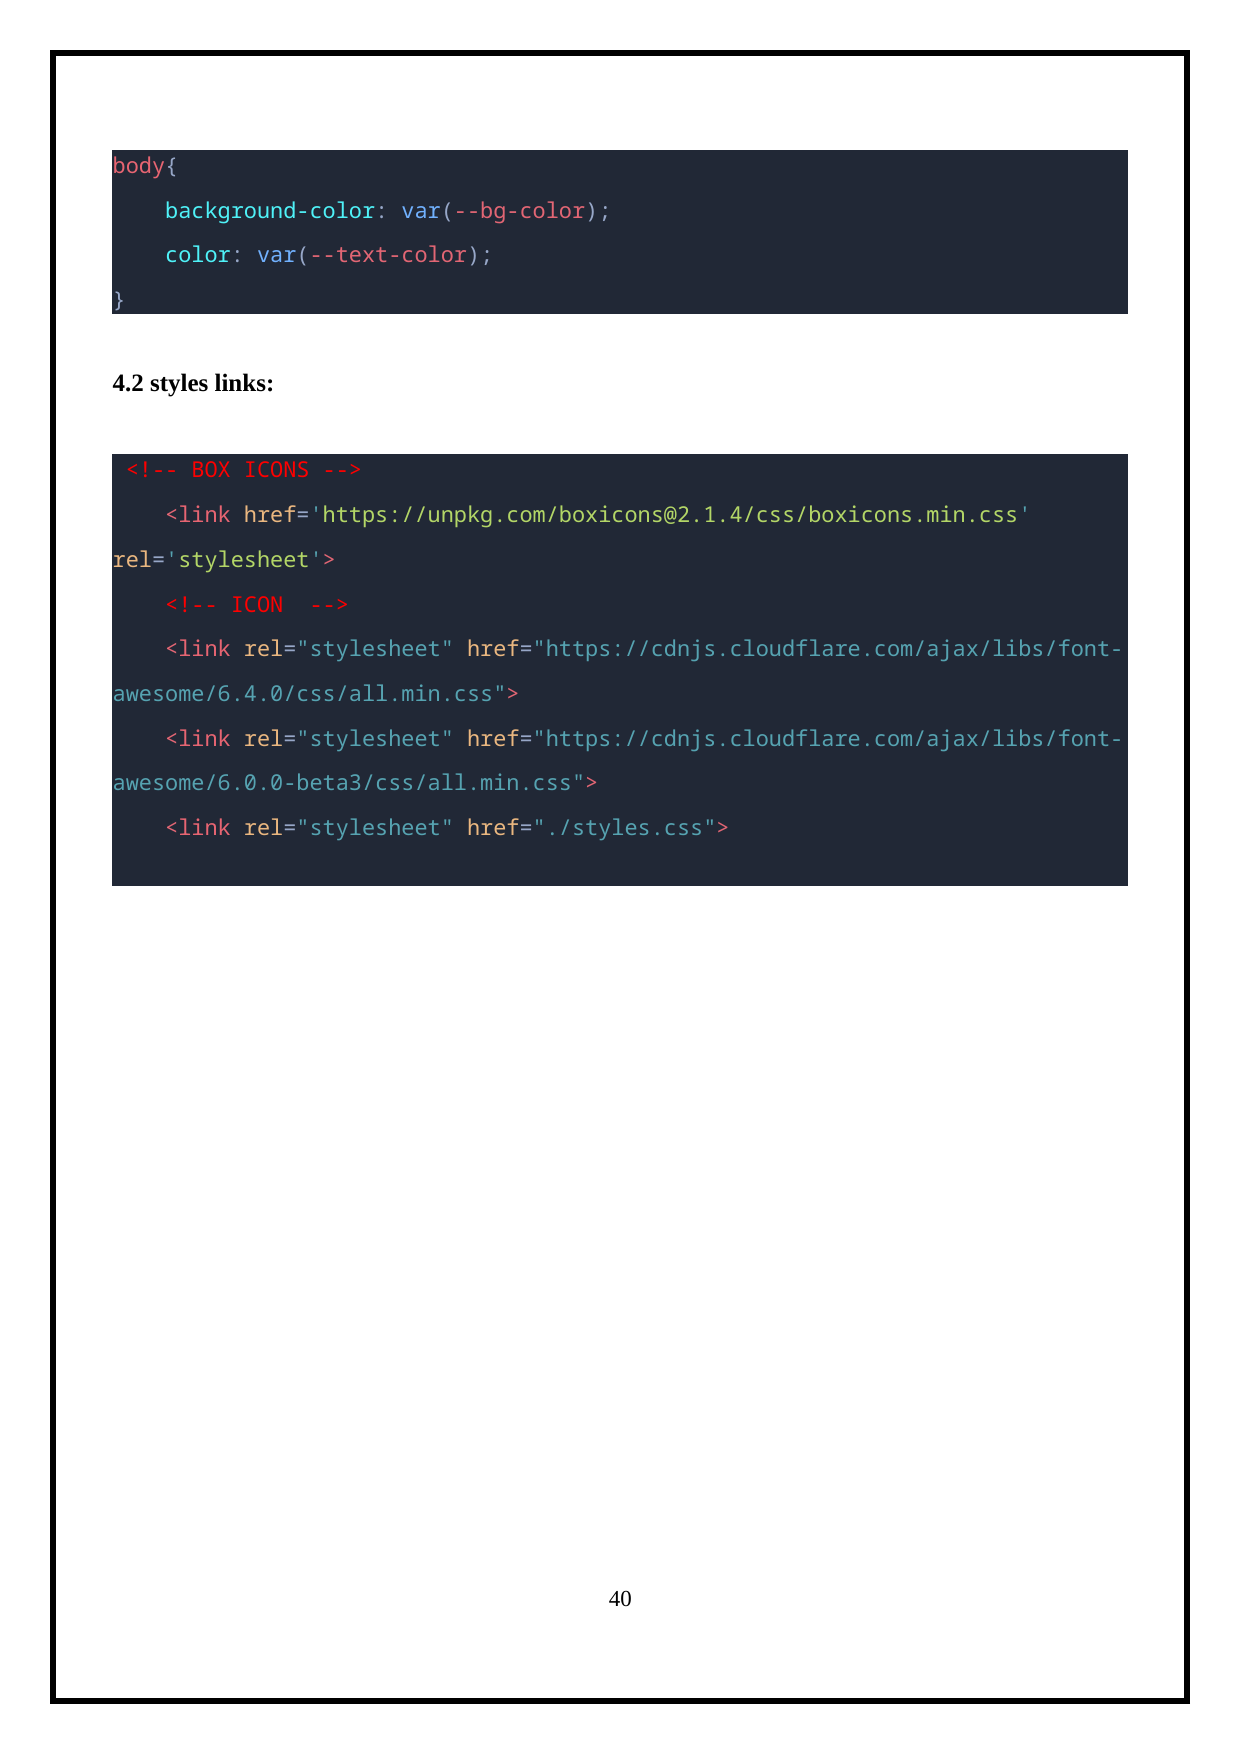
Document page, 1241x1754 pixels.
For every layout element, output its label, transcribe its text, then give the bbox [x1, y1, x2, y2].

text 4.2 styles links: [112, 368, 1128, 397]
text background-color: var(--bg-color); [112, 195, 1128, 224]
text <!-- ICON --> [112, 588, 1128, 618]
text } [112, 284, 1128, 314]
text body{ [112, 150, 1128, 180]
text <link href='https://unpkg.com/boxicons@2.1.4/css/boxicons.min.css' rel='stylesheet'> [112, 499, 1128, 574]
text <link rel="stylesheet" href="https://cdnjs.cloudflare.com/ajax/libs/font-awesome/6.4.0/css/all.min.css"> [112, 633, 1128, 708]
text <!-- BOX ICONS --> [112, 454, 1128, 484]
text <link rel="stylesheet" href="https://cdnjs.cloudflare.com/ajax/libs/font-awesome/6.0.0-beta3/css/all.min.css"> [112, 723, 1128, 797]
text <link rel="stylesheet" href="./styles.css"> [112, 812, 1128, 842]
text color: var(--text-color); [112, 239, 1128, 269]
